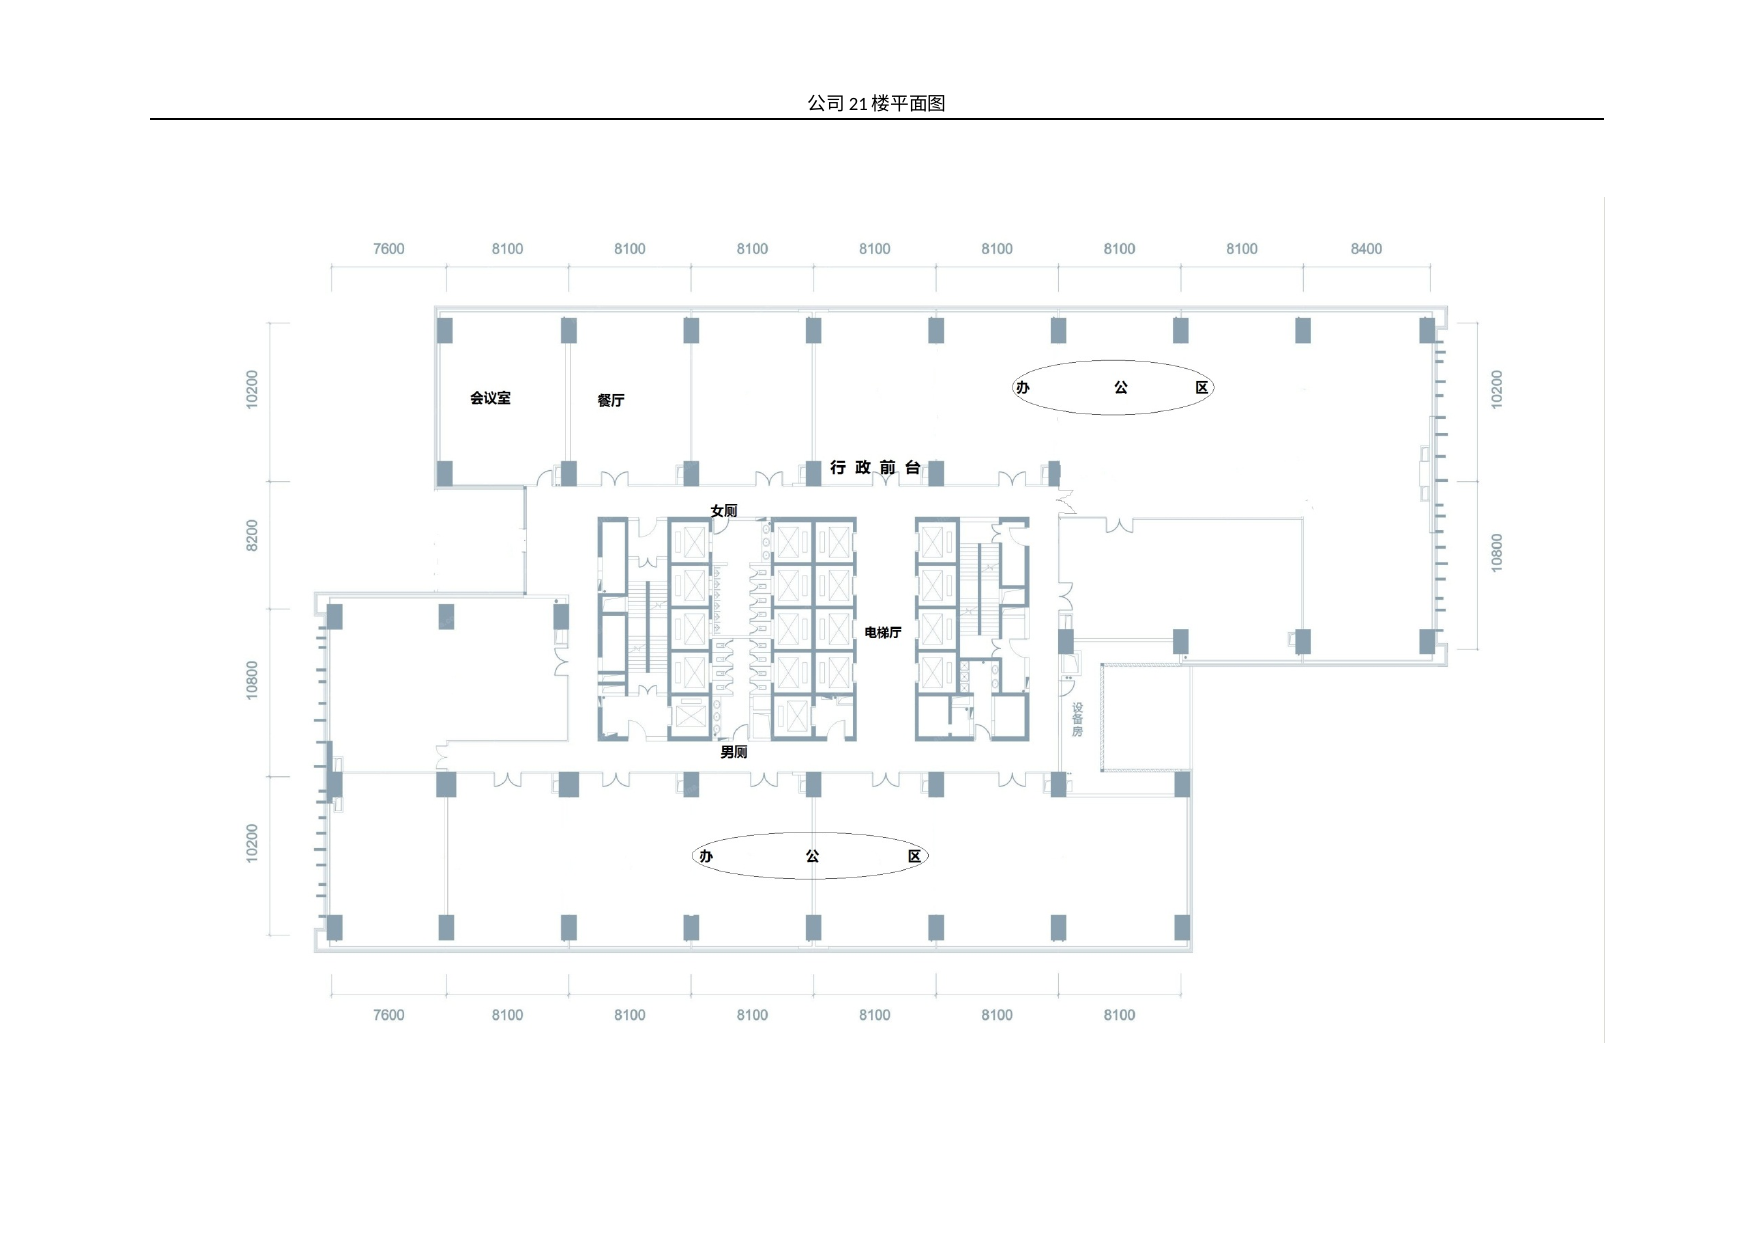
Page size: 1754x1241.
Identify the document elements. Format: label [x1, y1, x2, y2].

picture [150, 197, 1605, 1043]
